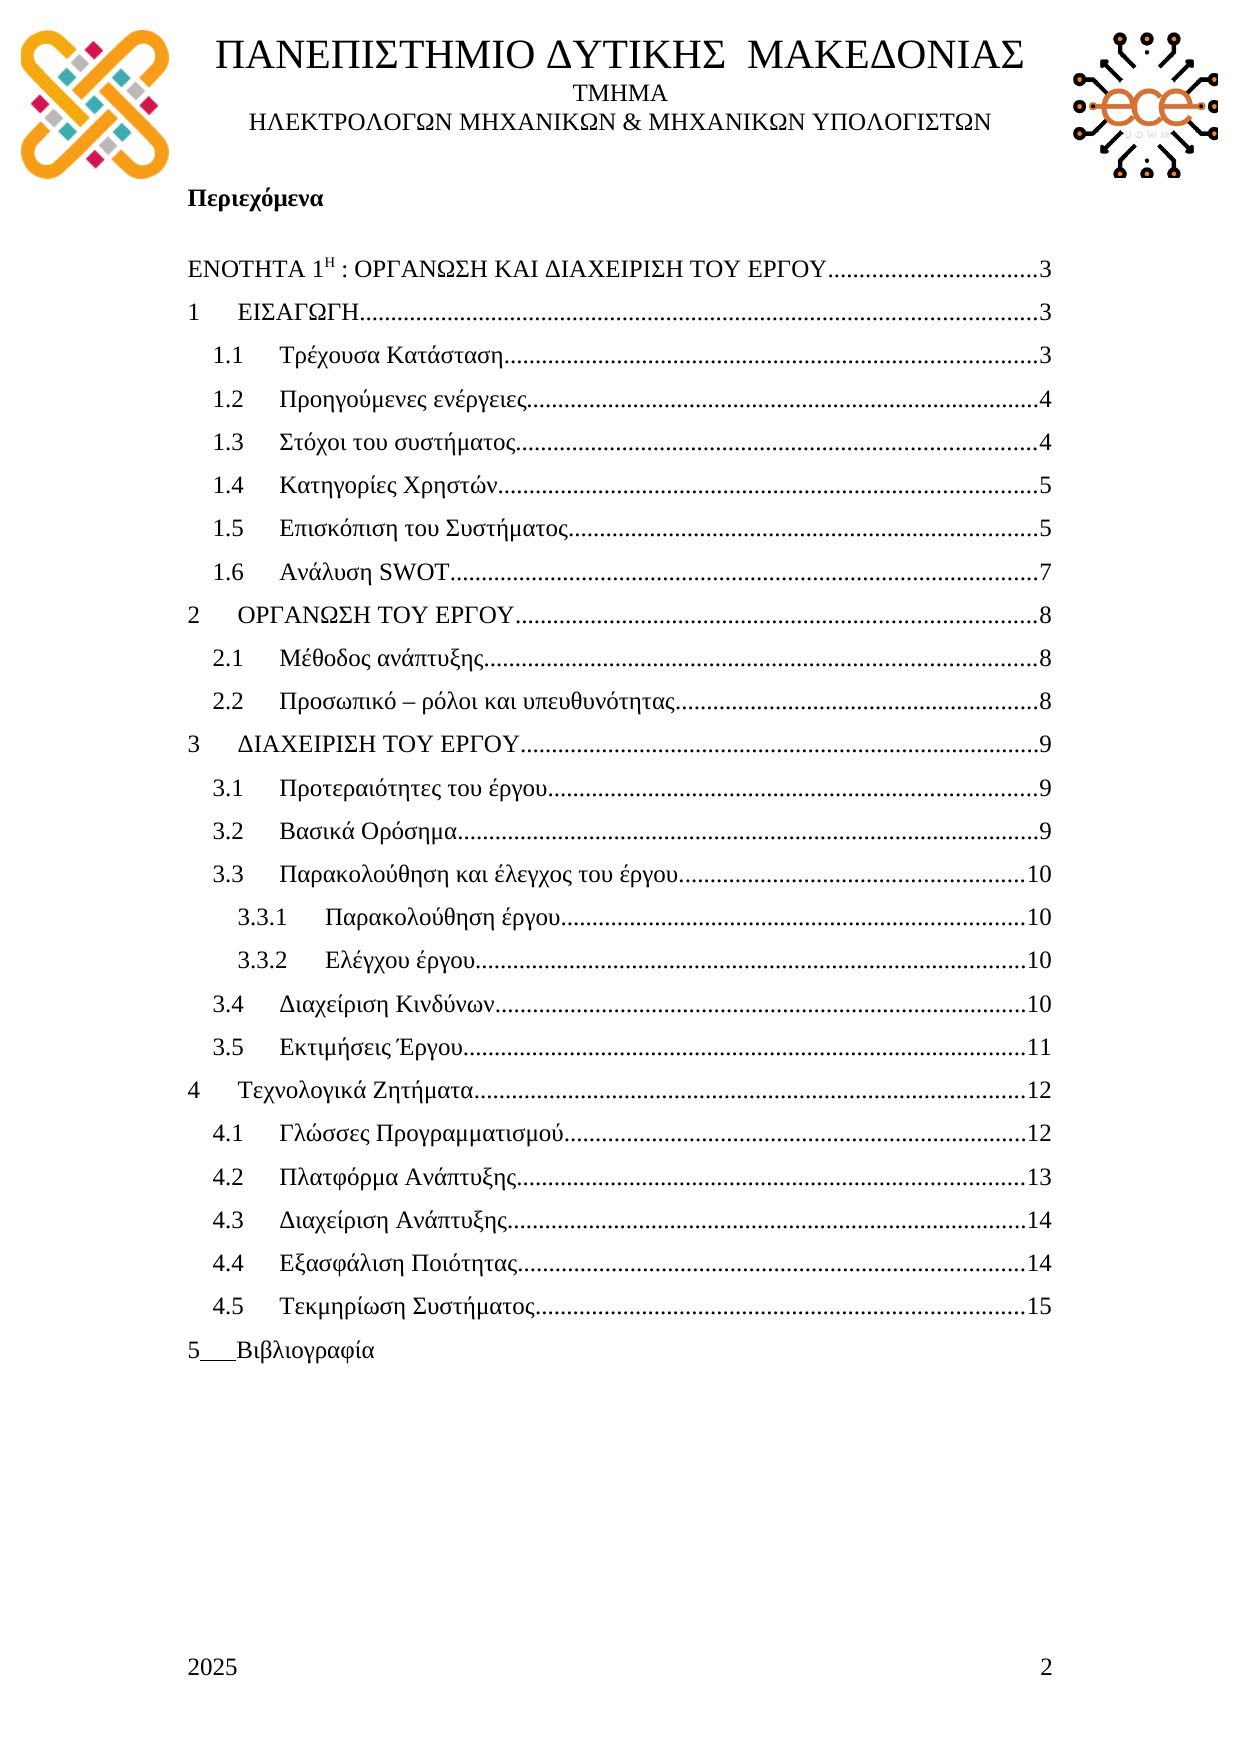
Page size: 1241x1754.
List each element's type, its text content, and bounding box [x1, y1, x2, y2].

picture [1071, 30, 1218, 178]
picture [20, 30, 169, 179]
text 3.3.1 Παρακολούθηση έργου. 10 [237, 902, 1053, 931]
text ΕΝΟΤΗΤΑ 1Η : ΟΡΓΑΝΩΣΗ ΚΑΙ ΔΙΑΧΕΙΡΙΣΗ ΤΟΥ ΕΡΓΟΥ 3 [187, 254, 1053, 283]
text 3 ΔΙΑΧΕΙΡΙΣΗ ΤΟΥ ΕΡΓΟΥ 9 [187, 729, 1053, 758]
text 3.2 Βασικά Ορόσημα 9 [212, 816, 1053, 845]
text 1 ΕΙΣΑΓΩΓΗ 3 [187, 297, 1053, 326]
text 3.4 Διαχείριση Κινδύνων 10 [212, 989, 1053, 1018]
text 4 Τεχνολογικά Ζητήματα 12 [187, 1075, 1053, 1104]
text 3.3.2 Ελέγχου έργου. 10 [237, 946, 1053, 974]
text 1.5 Επισκόπιση του Συστήματος 5 [212, 513, 1053, 542]
text 1.3 Στόχοι του συστήματος 4 [212, 427, 1053, 456]
text 1.1 Τρέχουσα Κατάσταση 3 [212, 340, 1053, 369]
text 4.1 Γλώσσες Προγραμματισμού 12 [212, 1118, 1053, 1147]
text 2 ΟΡΓΑΝΩΣΗ ΤΟΥ ΕΡΓΟΥ 8 [187, 600, 1053, 628]
text 2.2 Προσωπικό – ρόλοι και υπευθυνότητας 8 [212, 686, 1053, 715]
text 4.2 Πλατφόρμα Ανάπτυξης 13 [212, 1162, 1053, 1191]
text Περιεχόμενα [187, 183, 1053, 212]
text 3.1 Προτεραιότητες του έργου 9 [212, 773, 1053, 801]
text 2.1 Μέθοδος ανάπτυξης 8 [212, 643, 1053, 672]
text 4.4 Εξασφάλιση Ποιότητας 14 [212, 1248, 1053, 1277]
text 5 Βιβλιογραφία 16 [187, 1335, 1053, 1363]
text 3.5 Εκτιμήσεις Έργου 11 [212, 1032, 1053, 1061]
text 3.3 Παρακολούθηση και έλεγχος του έργου. 10 [212, 859, 1053, 888]
text 1.4 Κατηγορίες Χρηστών 5 [212, 470, 1053, 499]
text 1.6 Ανάλυση SWOT 7 [212, 557, 1053, 585]
text 4.5 Τεκμηρίωση Συστήματος 15 [212, 1291, 1053, 1320]
text 1.2 Προηγούμενες ενέργειες 4 [212, 384, 1053, 412]
text 4.3 Διαχείριση Ανάπτυξης 14 [212, 1205, 1053, 1234]
